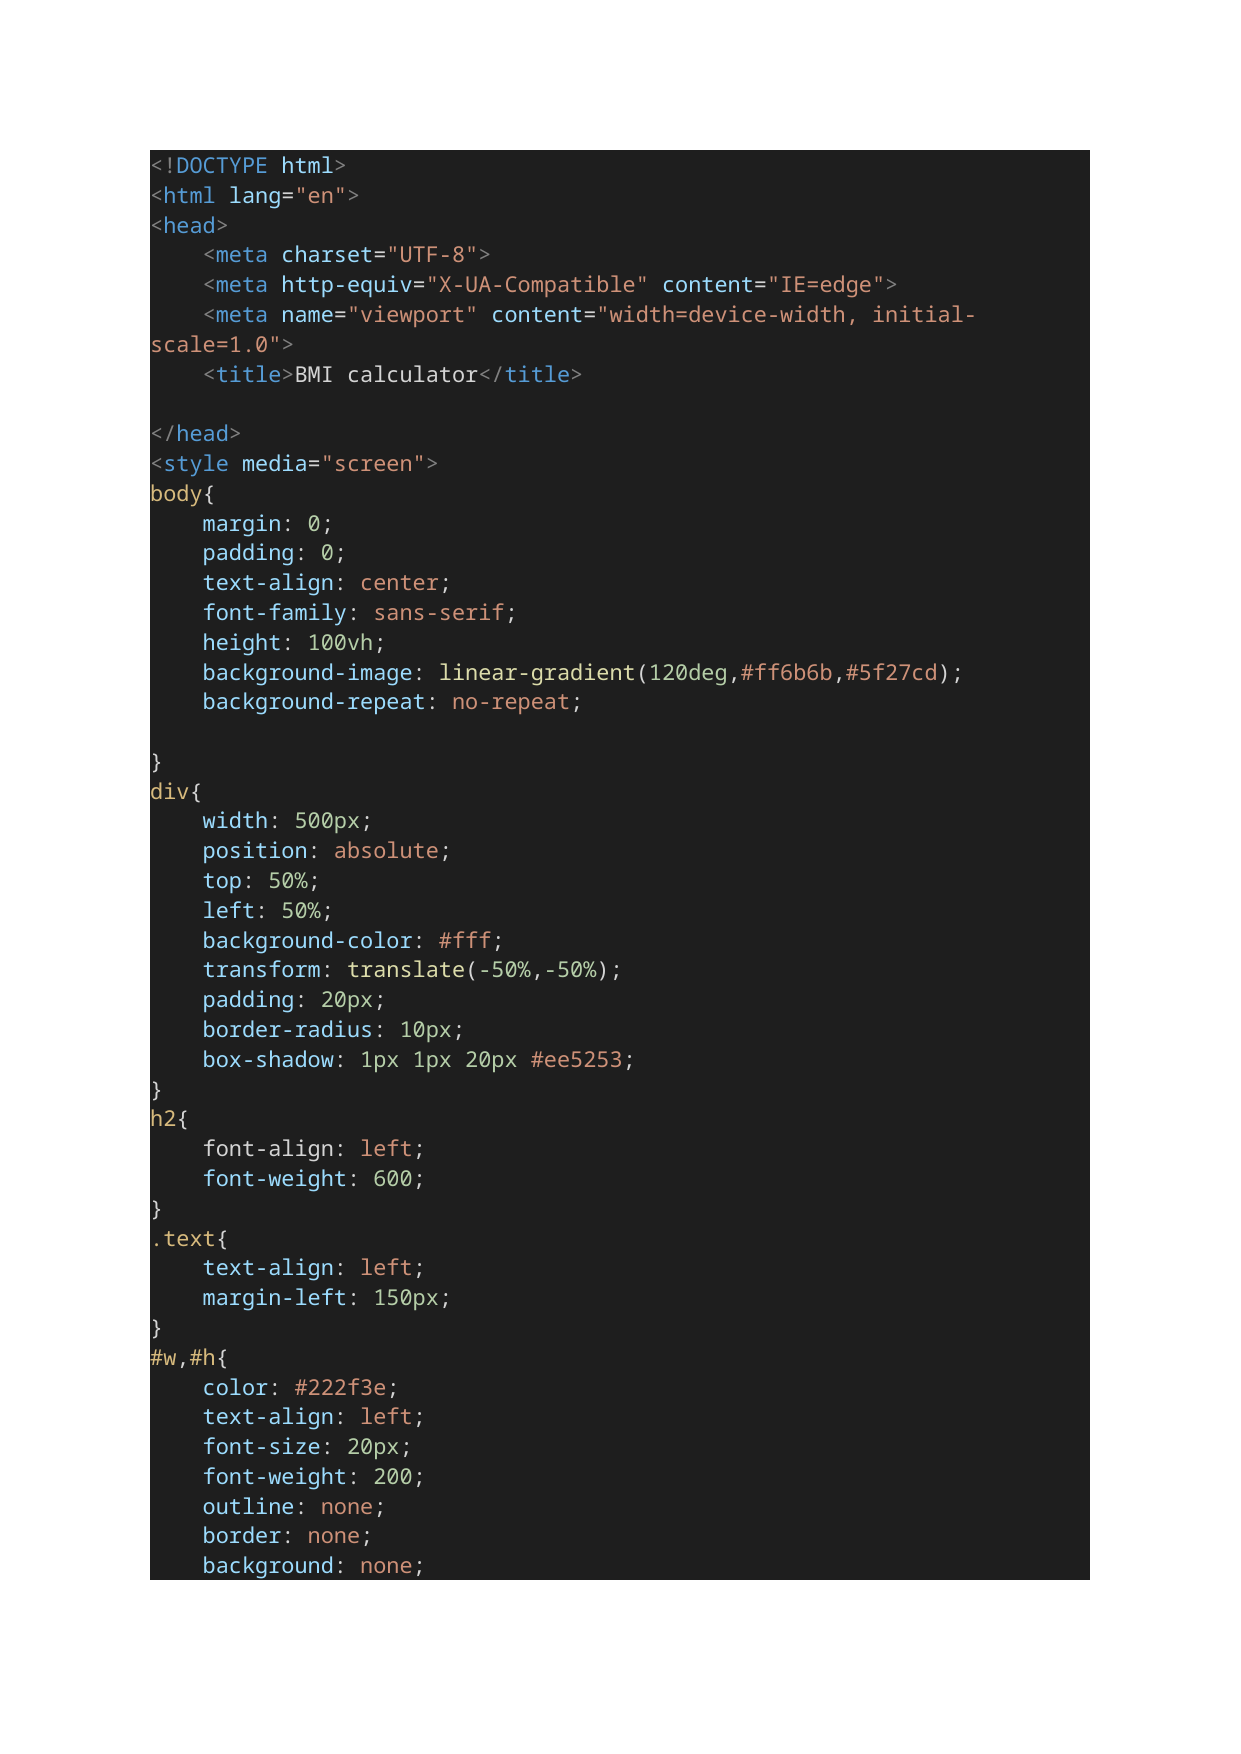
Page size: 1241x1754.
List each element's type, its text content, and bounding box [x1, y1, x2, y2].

text } [150, 1193, 1090, 1222]
text color: #222f3e; [150, 1371, 1090, 1401]
text text-align: left; [150, 1252, 1090, 1282]
text top: 50%; [150, 865, 1090, 895]
text </head> [150, 418, 1090, 448]
text height: 100vh; [150, 627, 1090, 656]
text <head> [150, 209, 1090, 239]
text padding: 0; [150, 537, 1090, 567]
text width: 500px; [150, 805, 1090, 835]
text .text{ [150, 1222, 1090, 1252]
text border: none; [150, 1520, 1090, 1550]
text <meta http-equiv="X-UA-Compatible" content="IE=edge"> [150, 269, 1090, 299]
text <meta name="viewport" content="width=device-width, initial-scale=1.0"> [150, 299, 1090, 358]
text <style media="screen"> [150, 448, 1090, 478]
text font-align: left; [150, 1133, 1090, 1163]
text div{ [150, 776, 1090, 805]
text background-color: #fff; [150, 924, 1090, 954]
text body{ [150, 478, 1090, 507]
text background: none; [150, 1550, 1090, 1580]
text position: absolute; [150, 835, 1090, 865]
text font-family: sans-serif; [150, 597, 1090, 627]
text border-radius: 10px; [150, 1014, 1090, 1044]
text font-weight: 200; [150, 1461, 1090, 1491]
text outline: none; [150, 1491, 1090, 1520]
text margin-left: 150px; [150, 1282, 1090, 1312]
text text-align: center; [150, 567, 1090, 597]
text <!DOCTYPE html> [150, 150, 1090, 180]
text } [150, 746, 1090, 776]
text } [150, 1073, 1090, 1103]
text text-align: left; [150, 1401, 1090, 1431]
text <html lang="en"> [150, 180, 1090, 209]
text transform: translate(-50%,-50%); [150, 954, 1090, 984]
text font-weight: 600; [150, 1163, 1090, 1193]
text left: 50%; [150, 895, 1090, 924]
text padding: 20px; [150, 984, 1090, 1014]
text font-size: 20px; [150, 1431, 1090, 1461]
text } [150, 1312, 1090, 1342]
text margin: 0; [150, 507, 1090, 537]
text #w,#h{ [150, 1342, 1090, 1371]
text background-repeat: no-repeat; [150, 686, 1090, 716]
text h2{ [150, 1103, 1090, 1133]
text background-image: linear-gradient(120deg,#ff6b6b,#5f27cd); [150, 656, 1090, 686]
text box-shadow: 1px 1px 20px #ee5253; [150, 1044, 1090, 1073]
text <meta charset="UTF-8"> [150, 239, 1090, 269]
text <title>BMI calculator</title> [150, 358, 1090, 388]
